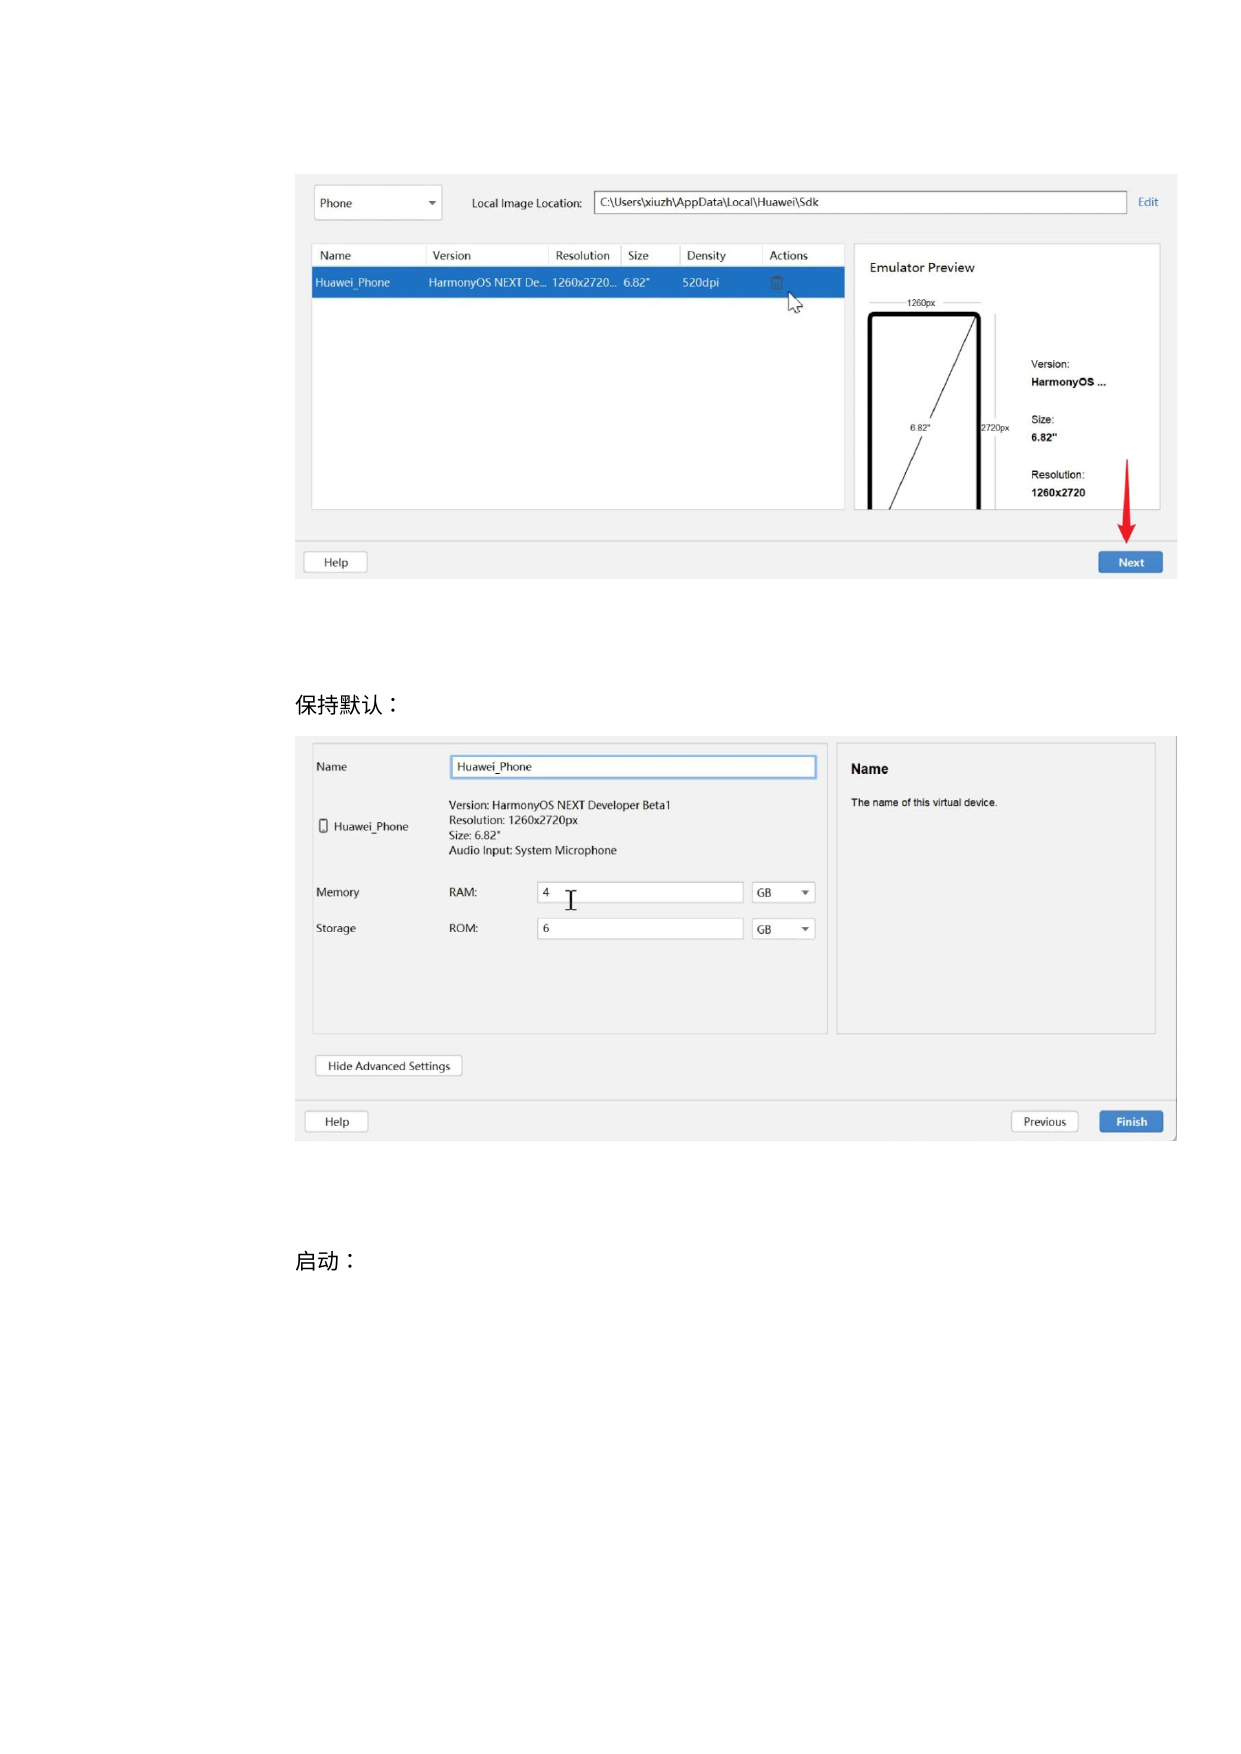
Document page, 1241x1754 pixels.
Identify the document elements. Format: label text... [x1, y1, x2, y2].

text 保持默认： [295, 687, 1190, 720]
picture [295, 174, 1178, 579]
picture [295, 736, 1177, 1141]
text 启动： [295, 1246, 1190, 1276]
